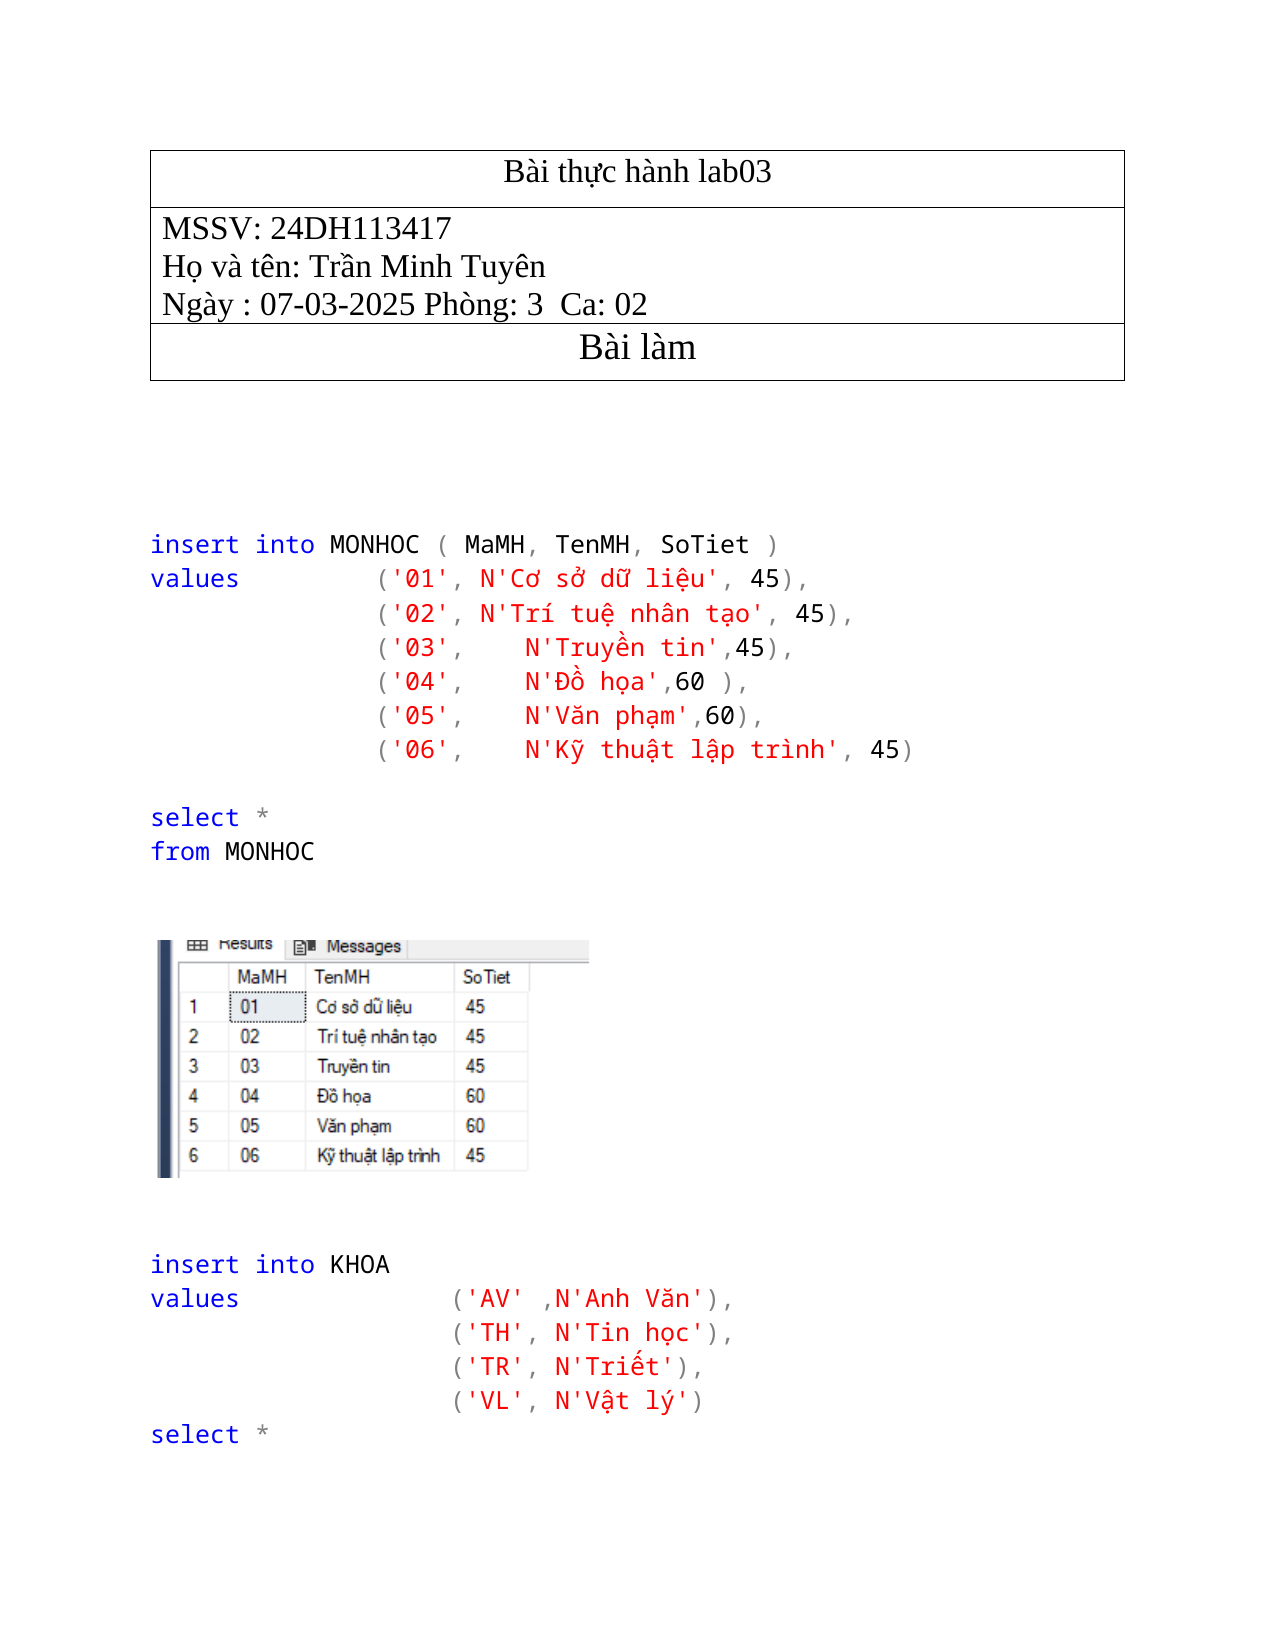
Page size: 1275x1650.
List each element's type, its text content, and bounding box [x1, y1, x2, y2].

text ('TR', N'Triết'), [150, 1349, 1125, 1383]
text ('VL', N'Vật lý') [150, 1383, 1125, 1417]
table_cell Bài làm [151, 324, 1124, 380]
text select * [150, 1417, 1125, 1451]
text values ('01', N'Cơ sở dữ liệu', 45), [150, 561, 1125, 595]
text ('03', N'Truyền tin',45), [150, 629, 1125, 663]
picture [150, 940, 590, 1178]
text ('05', N'Văn phạm',60), [150, 697, 1125, 731]
text ('06', N'Kỹ thuật lập trình', 45) [150, 731, 1125, 766]
table_header Bài thực hành lab03 [151, 151, 1124, 207]
text ('02', N'Trí tuệ nhân tạo', 45), [150, 595, 1125, 629]
text select * [150, 799, 1125, 834]
text ('TH', N'Tin học'), [150, 1314, 1125, 1349]
text ('04', N'Đồ họa',60 ), [150, 663, 1125, 697]
table_cell MSSV: 24DH113417 Họ và tên: Trần Minh Tuyên Ngày : 07-03-2025 Phòng: 3 Ca: 02 [151, 208, 1124, 323]
text from MONHOC [150, 834, 1125, 868]
text insert into KHOA [150, 1246, 1125, 1281]
text insert into MONHOC ( MaMH, TenMH, SoTiet ) [150, 527, 1125, 561]
text values ('AV' ,N'Anh Văn'), [150, 1281, 1125, 1314]
